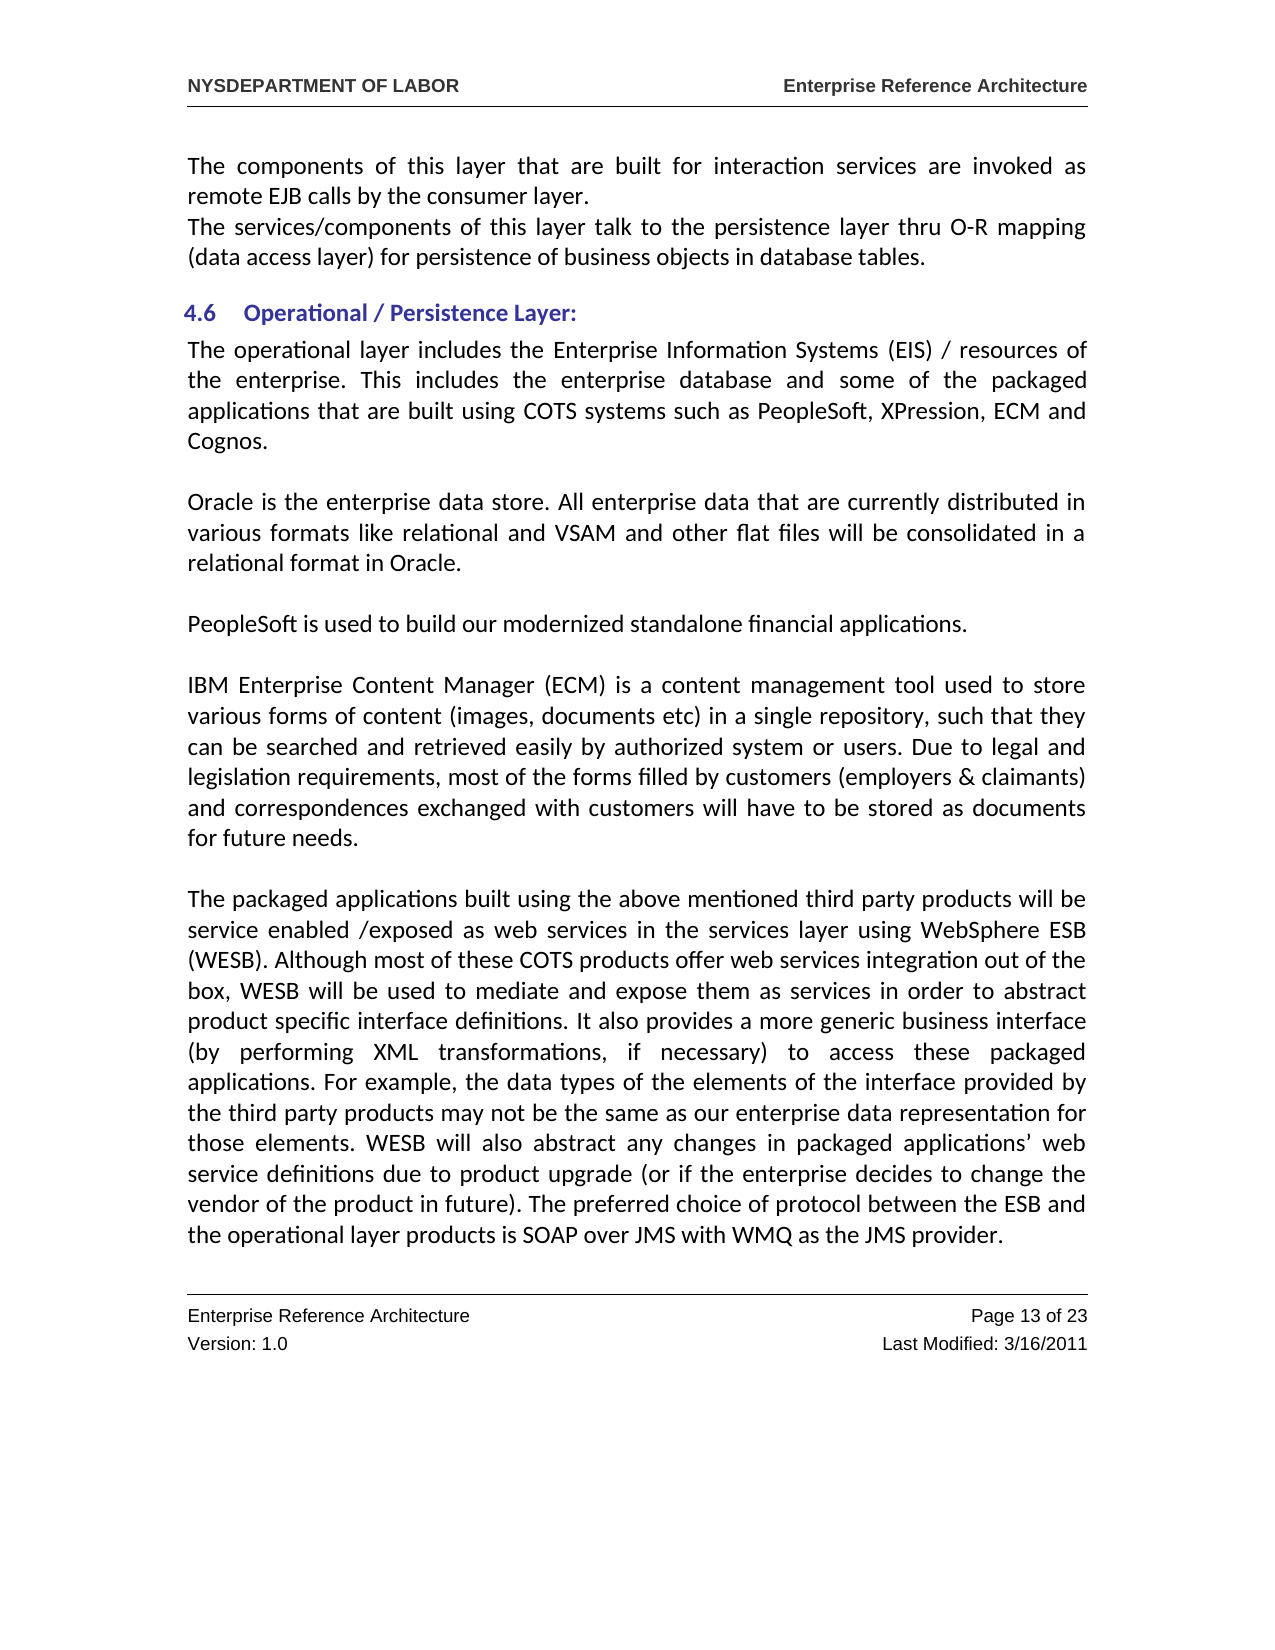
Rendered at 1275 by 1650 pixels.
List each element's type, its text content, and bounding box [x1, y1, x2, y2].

text The operational layer includes the Enterprise Information Systems (EIS) / resources of the enterprise. This includes the enterprise database and some of the packaged applications that are built using COTS systems such as PeopleSoft, XPression, ECM and Cognos. [187, 334, 1087, 456]
text The services/components of this layer talk to the persistence layer thru O-R mapping (data access layer) for persistence of business objects in database tables. [187, 211, 1087, 272]
text The packaged applications built using the above mentioned third party products will be service enabled /exposed as web services in the services layer using WebSphere ESB (WESB). Although most of these COTS products offer web services integration out of the box, WESB will be used to mediate and expose them as services in order to abstract product specific interface definitions. It also provides a more generic business interface (by performing XML transformations, if necessary) to access these packaged applications. For example, the data types of the elements of the interface provided by the third party products may not be the same as our enterprise data representation for those elements. WESB will also abstract any changes in packaged applications’ web service definitions due to product upgrade (or if the enterprise decides to change the vendor of the product in future). The preferred choice of protocol between the ESB and the operational layer products is SOAP over JMS with WMQ as the JMS provider. [187, 883, 1087, 1249]
text Oracle is the enterprise data store. All enterprise data that are currently distributed in various formats like relational and VSAM and other flat files will be consolidated in a relational format in Oracle. [187, 486, 1087, 578]
text The components of this layer that are built for interaction services are invoked as remote EJB calls by the consumer layer. [187, 150, 1087, 211]
text IBM Enterprise Content Manager (ECM) is a content management tool used to store various forms of content (images, documents etc) in a single repository, such that they can be searched and retrieved easily by authorized system or users. Due to legal and legislation requirements, most of the forms filled by customers (employers & claimants) and correspondences exchanged with customers will have to be stored as documents for future needs. [187, 669, 1087, 853]
text PeopleSoft is used to build our modernized standalone financial applications. [187, 608, 1087, 639]
subtitle Operational / Persistence Layer: [184, 297, 1087, 328]
